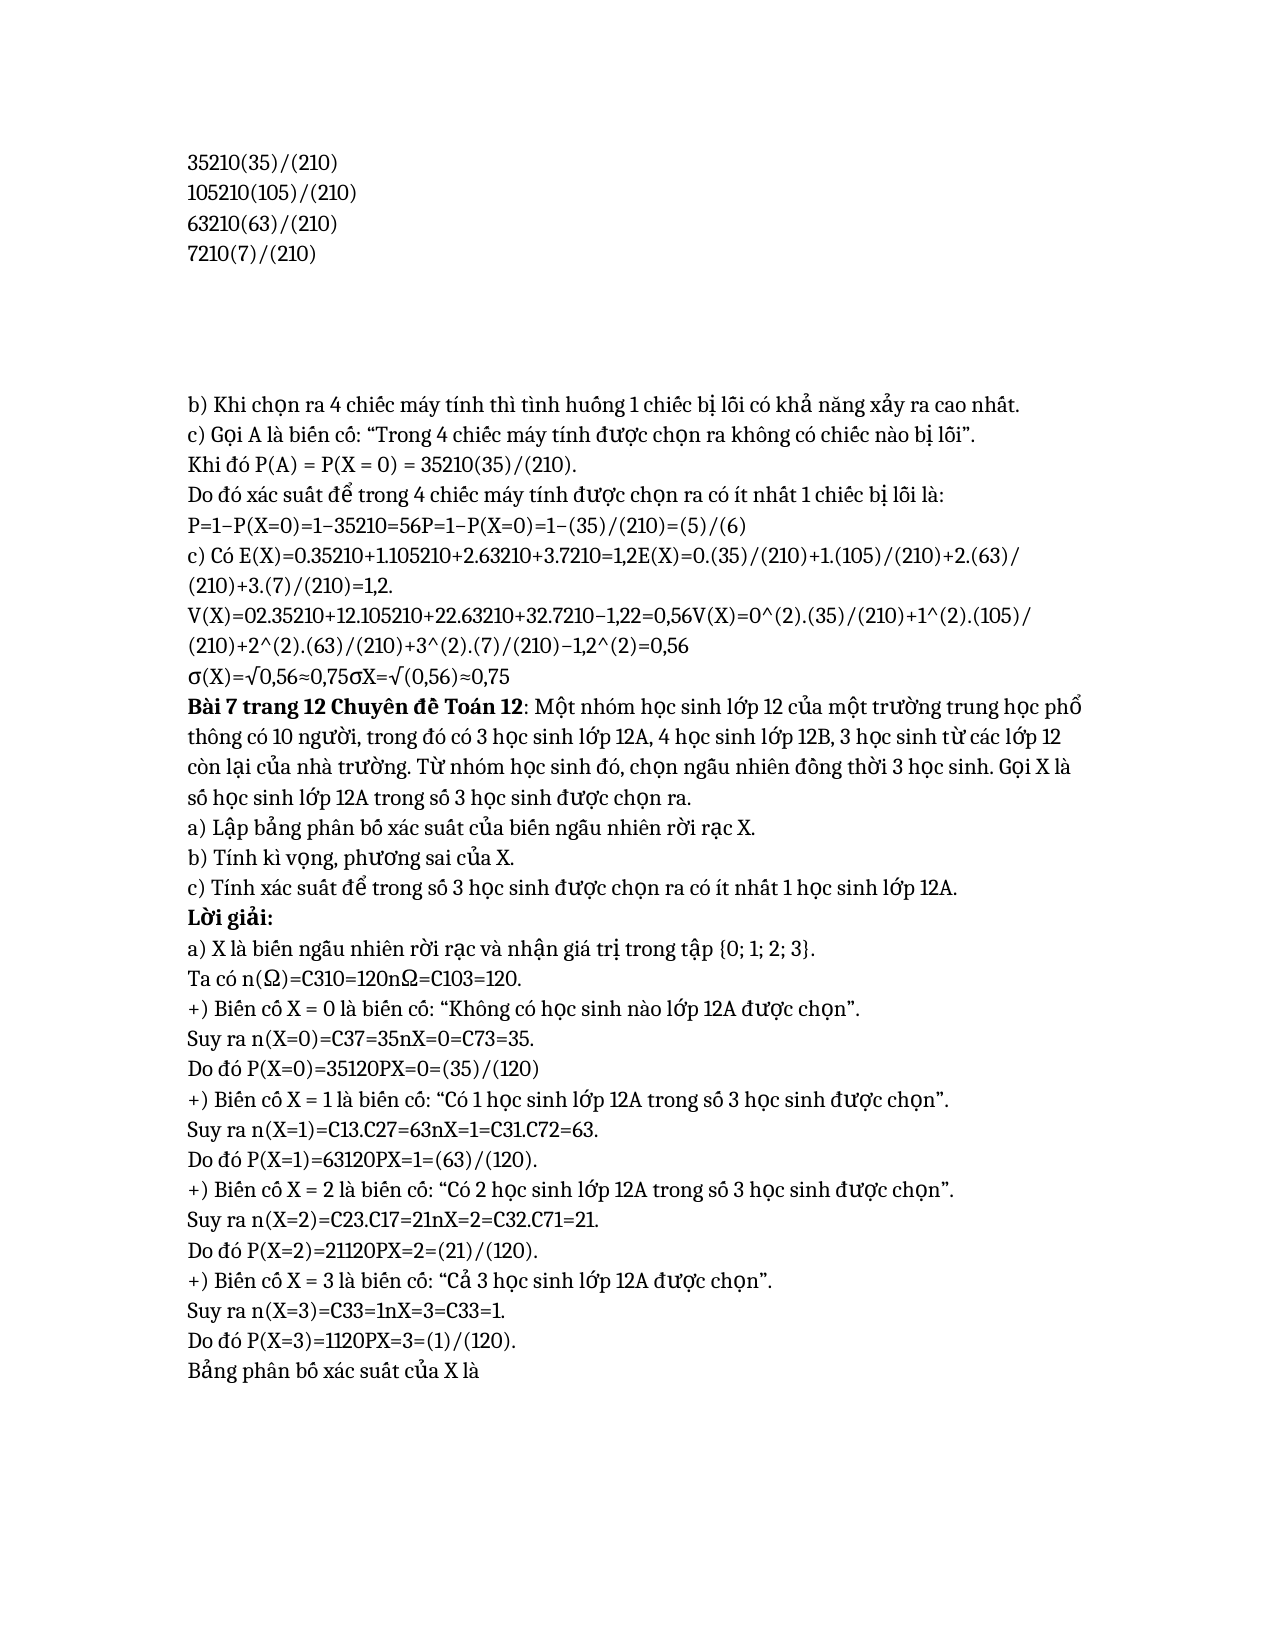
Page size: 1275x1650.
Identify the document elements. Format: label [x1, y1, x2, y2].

text [187, 150, 1087, 1475]
